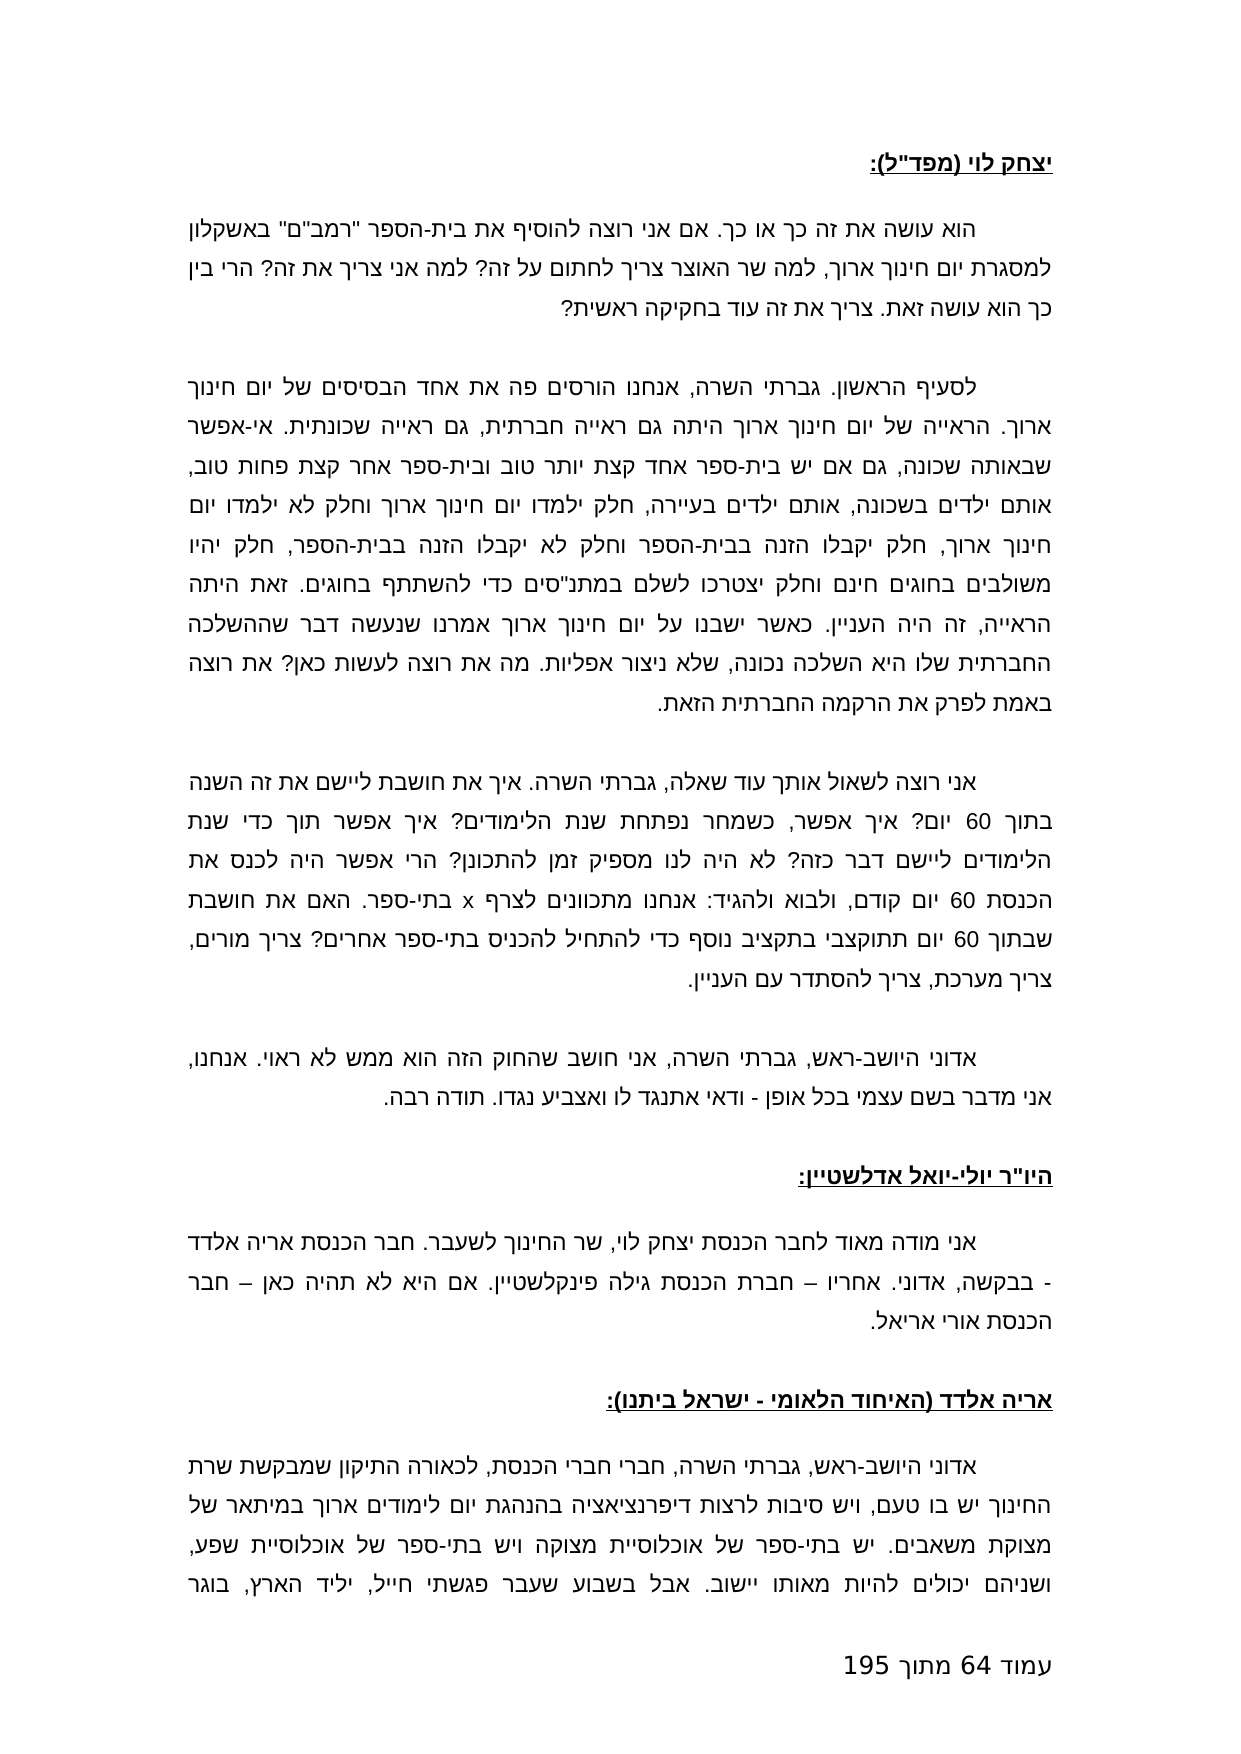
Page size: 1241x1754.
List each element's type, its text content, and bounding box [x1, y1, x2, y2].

text אני מודה מאוד לחבר הכנסת יצחק לוי, שר החינוך לשעבר. חבר הכנסת אריה אלדד - בבקשה, אדוני. אחריו – חברת הכנסת גילה פינקלשטיין. אם היא לא תהיה כאן – חבר הכנסת אורי אריאל. [187, 1229, 1053, 1334]
text יצחק לוי (מפד"ל): [187, 150, 1053, 176]
text היו"ר יולי-יואל אדלשטיין: [187, 1163, 1053, 1190]
text אני רוצה לשאול אותך עוד שאלה, גברתי השרה. איך את חושבת ליישם את זה השנה בתוך 60 יום? איך אפשר, כשמחר נפתחת שנת הלימודים? איך אפשר תוך כדי שנת הלימודים ליישם דבר כזה? לא היה לנו מספיק זמן להתכונן? הרי אפשר היה לכנס את הכנסת 60 יום קודם, ולבוא ולהגיד: אנחנו מתכוונים לצרף x בתי-ספר. האם את חושבת שבתוך 60 יום תתוקצבי בתקציב נוסף כדי להתחיל להכניס בתי-ספר אחרים? צריך מורים, צריך מערכת, צריך להסתדר עם העניין. [187, 768, 1053, 992]
text לסעיף הראשון. גברתי השרה, אנחנו הורסים פה את אחד הבסיסים של יום חינוך ארוך. הראייה של יום חינוך ארוך היתה גם ראייה חברתית, גם ראייה שכונתית. אי-אפשר שבאותה שכונה, גם אם יש בית-ספר אחד קצת יותר טוב ובית-ספר אחר קצת פחות טוב, אותם ילדים בשכונה, אותם ילדים בעיירה, חלק ילמדו יום חינוך ארוך וחלק לא ילמדו יום חינוך ארוך, חלק יקבלו הזנה בבית-הספר וחלק לא יקבלו הזנה בבית-הספר, חלק יהיו משולבים בחוגים חינם וחלק יצטרכו לשלם במתנ"סים כדי להשתתף בחוגים. זאת היתה הראייה, זה היה העניין. כאשר ישבנו על יום חינוך ארוך אמרנו שנעשה דבר שההשלכה החברתית שלו היא השלכה נכונה, שלא ניצור אפליות. מה את רוצה לעשות כאן? את רוצה באמת לפרק את הרקמה החברתית הזאת. [187, 374, 1053, 716]
text אדוני היושב-ראש, גברתי השרה, אני חושב שהחוק הזה הוא ממש לא ראוי. אנחנו, אני מדבר בשם עצמי בכל אופן - ודאי אתנגד לו ואצביע נגדו. תודה רבה. [187, 1045, 1053, 1111]
text הוא עושה את זה כך או כך. אם אני רוצה להוסיף את בית-הספר "רמב"ם" באשקלון למסגרת יום חינוך ארוך, למה שר האוצר צריך לחתום על זה? למה אני צריך את זה? הרי בין כך הוא עושה זאת. צריך את זה עוד בחקיקה ראשית? [187, 216, 1053, 321]
text אריה אלדד (האיחוד הלאומי - ישראל ביתנו): [187, 1387, 1053, 1413]
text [187, 1453, 1053, 1598]
